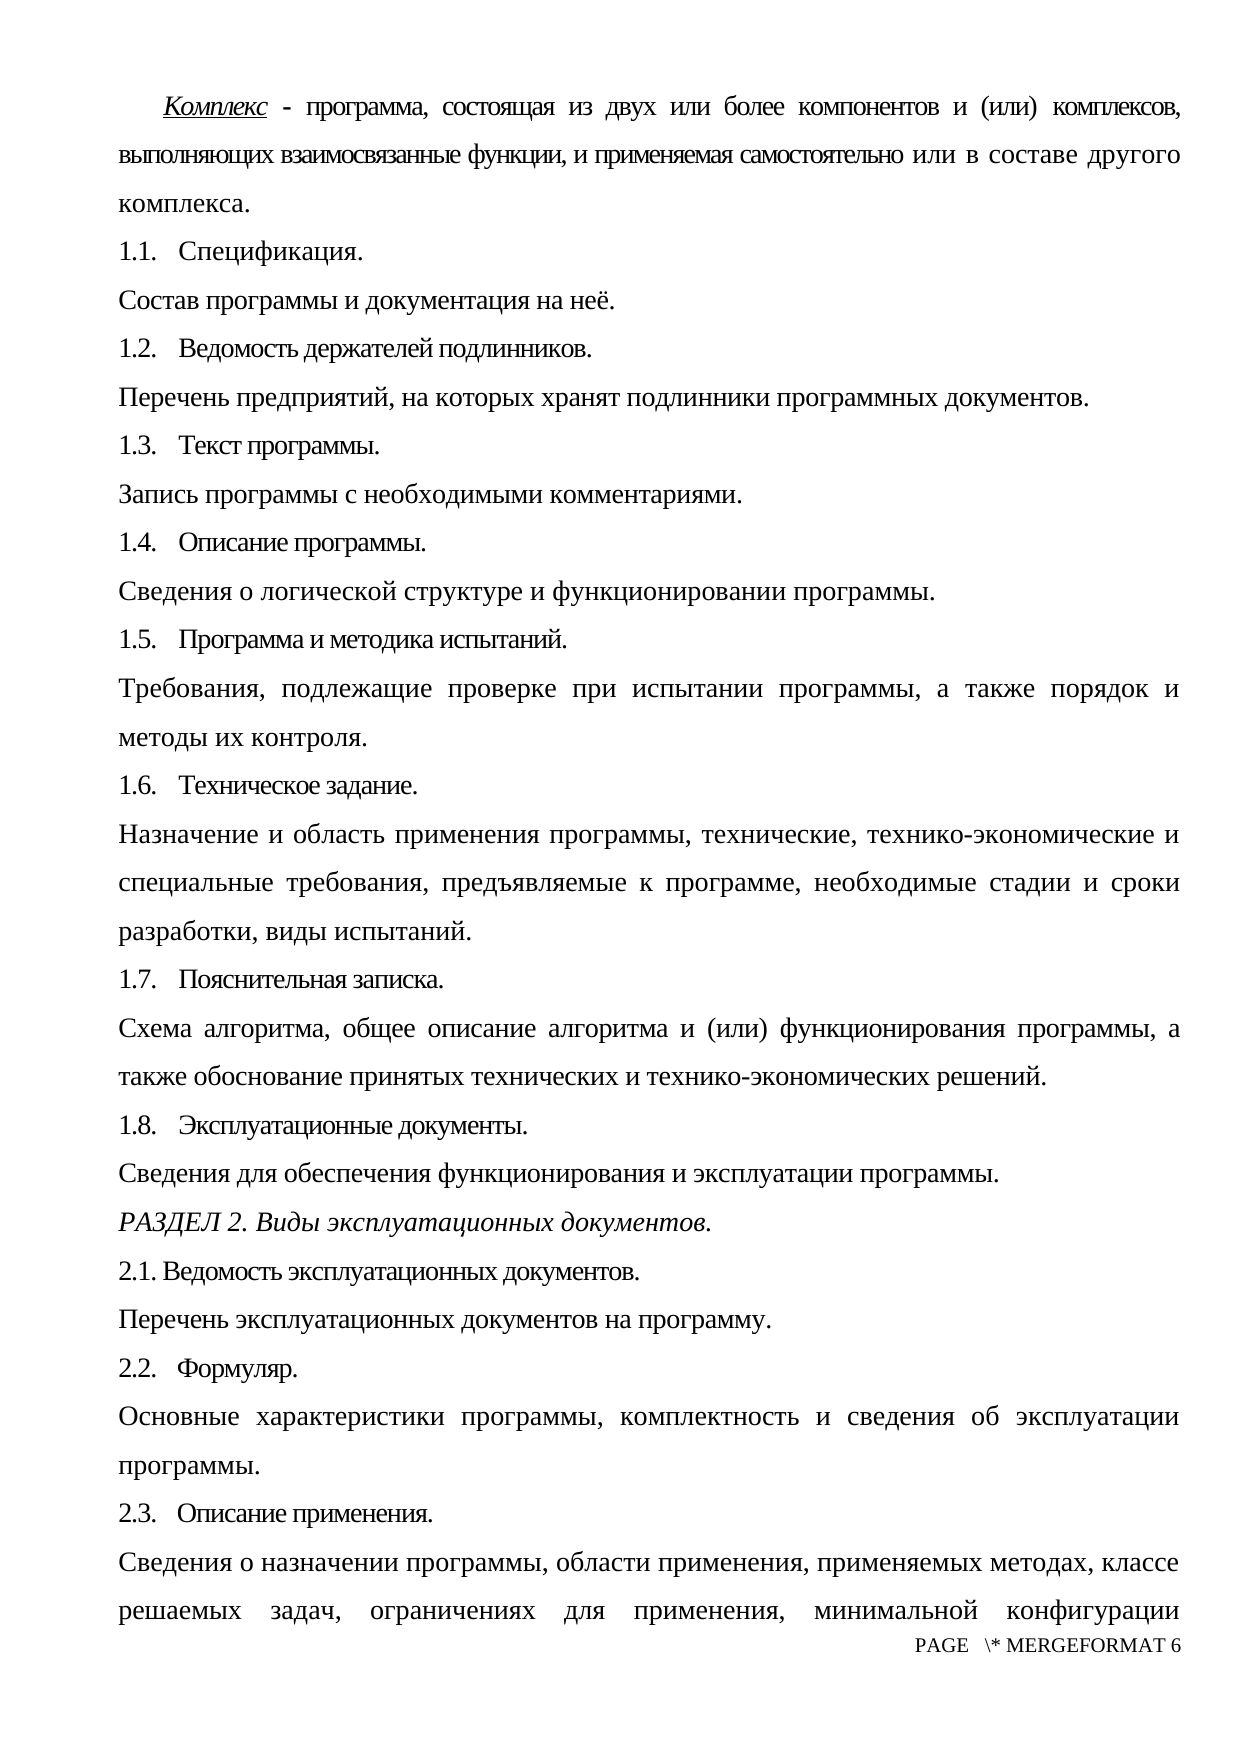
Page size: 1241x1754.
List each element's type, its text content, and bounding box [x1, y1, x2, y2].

text Перечень эксплуатационных документов на программу. [118, 1302, 1181, 1334]
text 2.1. Ведомость эксплуатационных документов. [118, 1254, 1181, 1286]
text 2.2. Формуляр. [118, 1351, 1181, 1383]
text 1.3. Текст программы. [118, 428, 1181, 461]
text 1.6. Техническое задание. [118, 768, 1181, 801]
text 1.8. Эксплуатационные документы. [118, 1108, 1181, 1140]
text 1.1. Спецификация. [118, 234, 1181, 267]
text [118, 1545, 1181, 1626]
text 1.5. Программа и методика испытаний. [118, 623, 1181, 655]
text 2.3. Описание применения. [118, 1496, 1181, 1529]
text Схема алгоритма, общее описание алгоритма и (или) функционирования программы, а также обоснование принятых технических и технико-экономических решений. [118, 1011, 1181, 1092]
text Сведения о логической структуре и функционировании программы. [118, 574, 1181, 606]
text Основные характеристики программы, комплектность и сведения об эксплуатации программы. [118, 1399, 1181, 1480]
text Сведения для обеспечения функционирования и эксплуатации программы. [118, 1157, 1181, 1189]
text Запись программы с необходимыми комментариями. [118, 477, 1181, 509]
text 1.7. Пояснительная записка. [118, 962, 1181, 995]
text Комплекс - программа, состоящая из двух или более компонентов и (или) комплексов, выполняющих взаимосвязанные функции, и применяемая самостоятельно или в составе другого комплекса. [118, 89, 1181, 218]
text 1.4. Описание программы. [118, 526, 1181, 558]
text 1.2. Ведомость держателей подлинников. [118, 331, 1181, 364]
text Назначение и область применения программы, технические, технико-экономические и специальные требования, предъявляемые к программе, необходимые стадии и сроки разработки, виды испытаний. [118, 817, 1181, 946]
text РАЗДЕЛ 2. Виды эксплуатационных документов. [118, 1205, 1181, 1237]
text Требования, подлежащие проверке при испытании программы, а также порядок и методы их контроля. [118, 671, 1181, 752]
text Состав программы и документация на неё. [118, 283, 1181, 315]
text Перечень предприятий, на которых хранят подлинники программных документов. [118, 380, 1181, 412]
